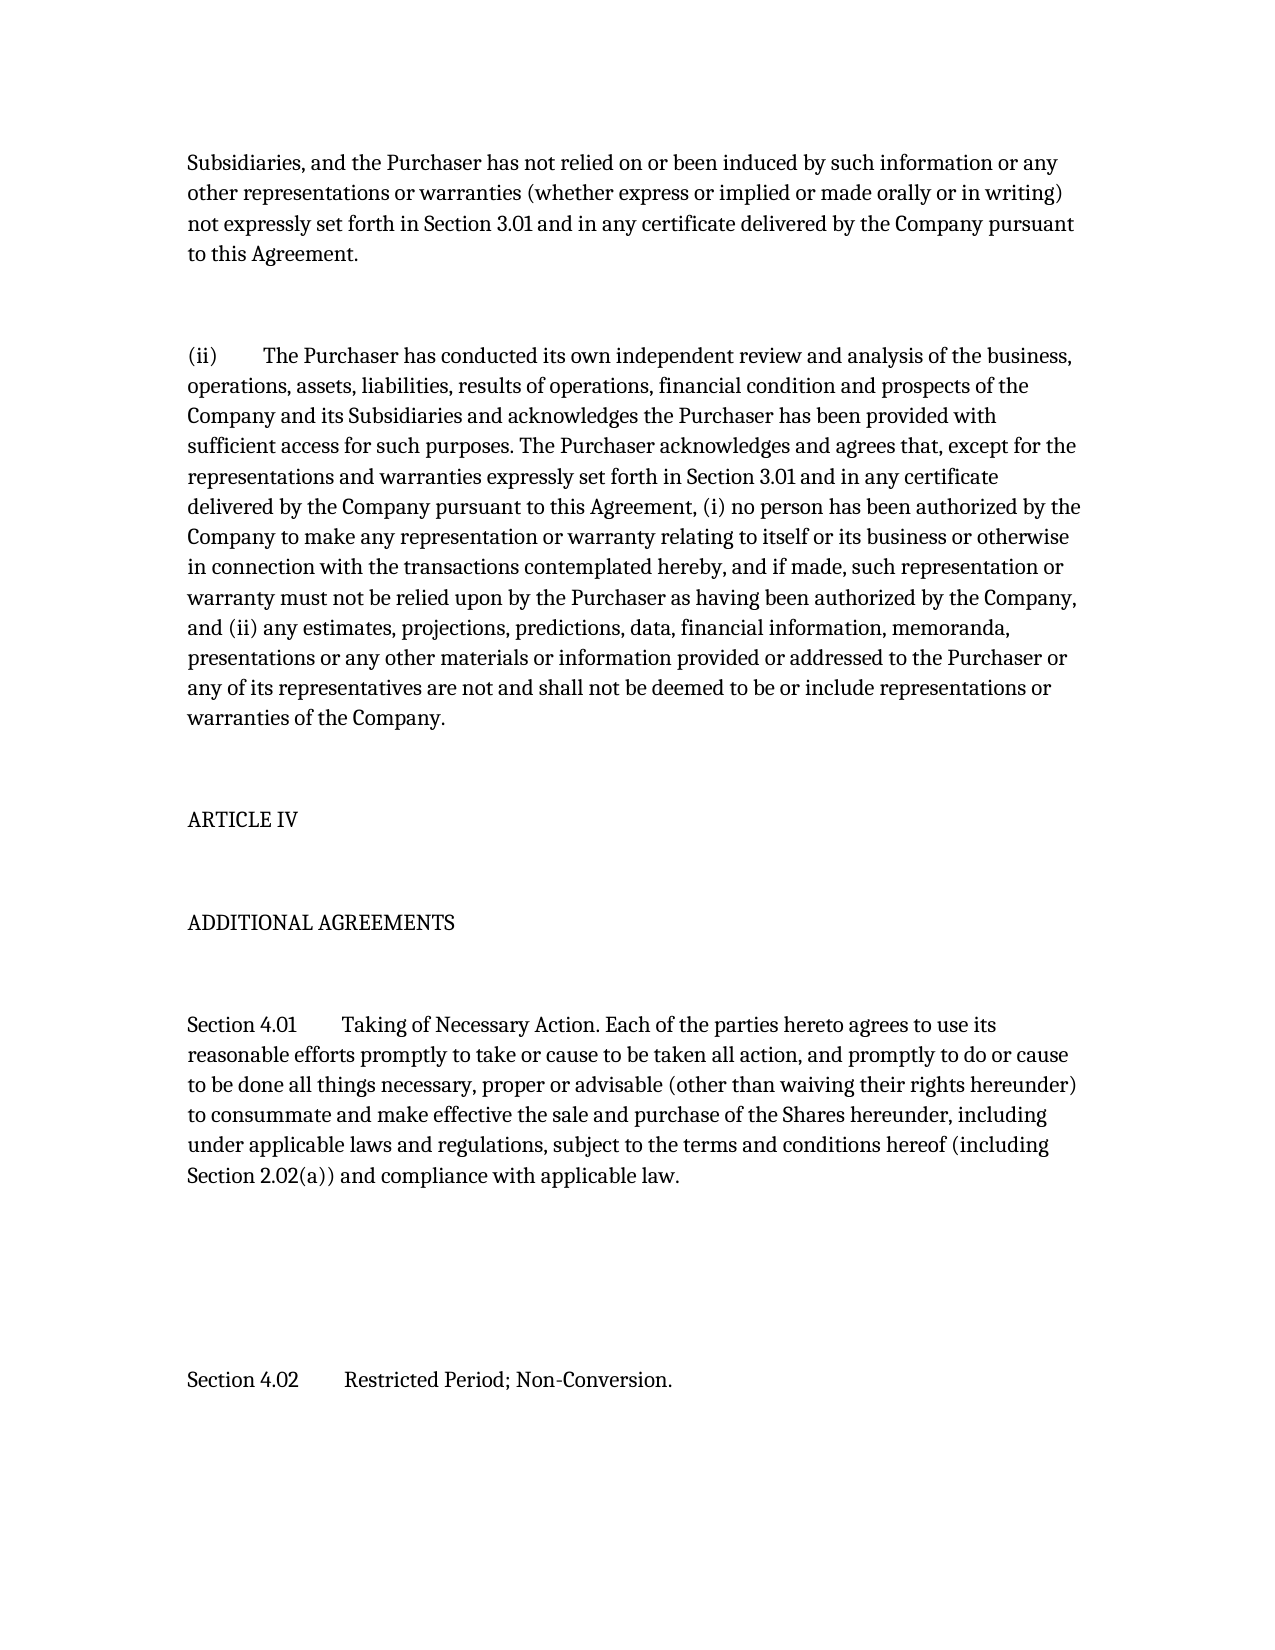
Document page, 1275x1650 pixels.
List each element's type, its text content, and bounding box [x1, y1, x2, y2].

text ADDITIONAL AGREEMENTS [187, 909, 1087, 936]
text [187, 150, 1087, 267]
text ARTICLE IV [187, 807, 1087, 834]
text (ii) The Purchaser has conducted its own independent review and analysis of the business, operations, assets, liabilities, results of operations, financial condition and prospects of the Company and its Subsidiaries and acknowledges the Purchaser has been provided with sufficient access for such purposes. The Purchaser acknowledges and agrees that, except for the representations and warranties expressly set forth in Section 3.01 and in any certificate delivered by the Company pursuant to this Agreement, (i) no person has been authorized by the Company to make any representation or warranty relating to itself or its business or otherwise in connection with the transactions contemplated hereby, and if made, such representation or warranty must not be relied upon by the Purchaser as having been authorized by the Company, and (ii) any estimates, projections, predictions, data, financial information, memoranda, presentations or any other materials or information provided or addressed to the Purchaser or any of its representatives are not and shall not be deemed to be or include representations or warranties of the Company. [187, 343, 1087, 732]
text Section 4.01 Taking of Necessary Action. Each of the parties hereto agrees to use its reasonable efforts promptly to take or cause to be taken all action, and promptly to do or cause to be done all things necessary, proper or advisable (other than waiving their rights hereunder) to consummate and make effective the sale and purchase of the Shares hereunder, including under applicable laws and regulations, subject to the terms and conditions hereof (including Section 2.02(a)) and compliance with applicable law. [187, 1011, 1087, 1189]
text Section 4.02 Restricted Period; Non-Conversion. [187, 1367, 1087, 1393]
